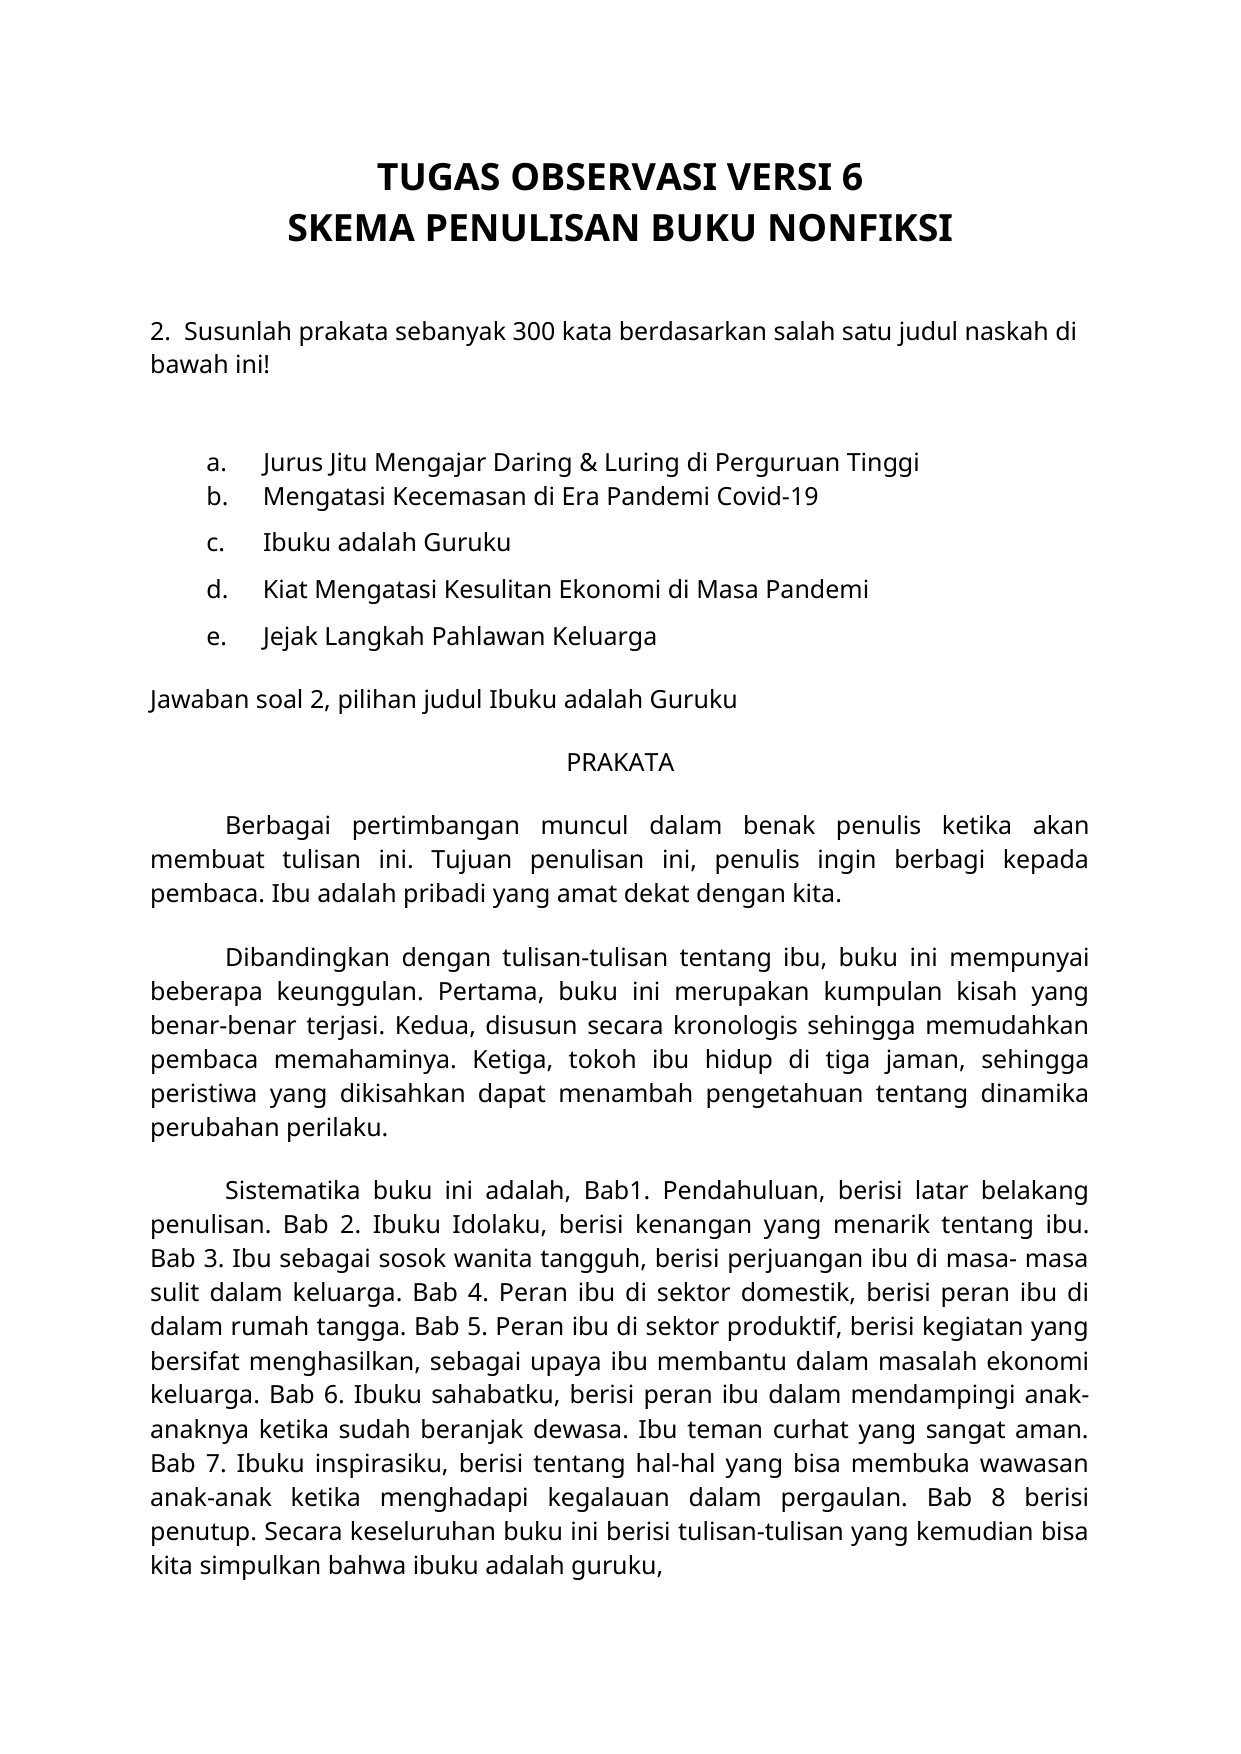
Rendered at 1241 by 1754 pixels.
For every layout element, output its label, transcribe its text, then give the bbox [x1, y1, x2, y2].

text Jawaban soal 2, pilihan judul Ibuku adalah Guruku [150, 681, 1090, 716]
text Berbagai pertimbangan muncul dalam benak penulis ketika akan membuat tulisan ini. Tujuan penulisan ini, penulis ingin berbagi kepada pembaca. Ibu adalah pribadi yang amat dekat dengan kita. [150, 808, 1090, 910]
text Dibandingkan dengan tulisan-tulisan tentang ibu, buku ini mempunyai beberapa keunggulan. Pertama, buku ini merupakan kumpulan kisah yang benar-benar terjasi. Kedua, disusun secara kronologis sehingga memudahkan pembaca memahaminya. Ketiga, tokoh ibu hidup di tiga jaman, sehingga peristiwa yang dikisahkan dapat menambah pengetahuan tentang dinamika perubahan perilaku. [150, 939, 1090, 1144]
text 2. Susunlah prakata sebanyak 300 kata berdasarkan salah satu judul naskah di bawah ini! [150, 313, 1090, 381]
text TUGAS OBSERVASI VERSI 6 [150, 150, 1090, 201]
list Mengatasi Kecemasan di Era Pandemi Covid-19 [206, 478, 1090, 513]
list Jejak Langkah Pahlawan Keluarga [206, 618, 1090, 652]
list Ibuku adalah Guruku [206, 525, 1090, 559]
text SKEMA PENULISAN BUKU NONFIKSI [150, 201, 1090, 252]
list Jurus Jitu Mengajar Daring & Luring di Perguruan Tinggi [206, 444, 1090, 478]
list Kiat Mengatasi Kesulitan Ekonomi di Masa Pandemi [206, 572, 1090, 606]
text Sistematika buku ini adalah, Bab1. Pendahuluan, berisi latar belakang penulisan. Bab 2. Ibuku Idolaku, berisi kenangan yang menarik tentang ibu. Bab 3. Ibu sebagai sosok wanita tangguh, berisi perjuangan ibu di masa- masa sulit dalam keluarga. Bab 4. Peran ibu di sektor domestik, berisi peran ibu di dalam rumah tangga. Bab 5. Peran ibu di sektor produktif, berisi kegiatan yang bersifat menghasilkan, sebagai upaya ibu membantu dalam masalah ekonomi keluarga. Bab 6. Ibuku sahabatku, berisi peran ibu dalam mendampingi anak-anaknya ketika sudah beranjak dewasa. Ibu teman curhat yang sangat aman. Bab 7. Ibuku inspirasiku, berisi tentang hal-hal yang bisa membuka wawasan anak-anak ketika menghadapi kegalauan dalam pergaulan. Bab 8 berisi penutup. Secara keseluruhan buku ini berisi tulisan-tulisan yang kemudian bisa kita simpulkan bahwa ibuku adalah guruku, [150, 1173, 1090, 1582]
text PRAKATA [150, 745, 1090, 779]
